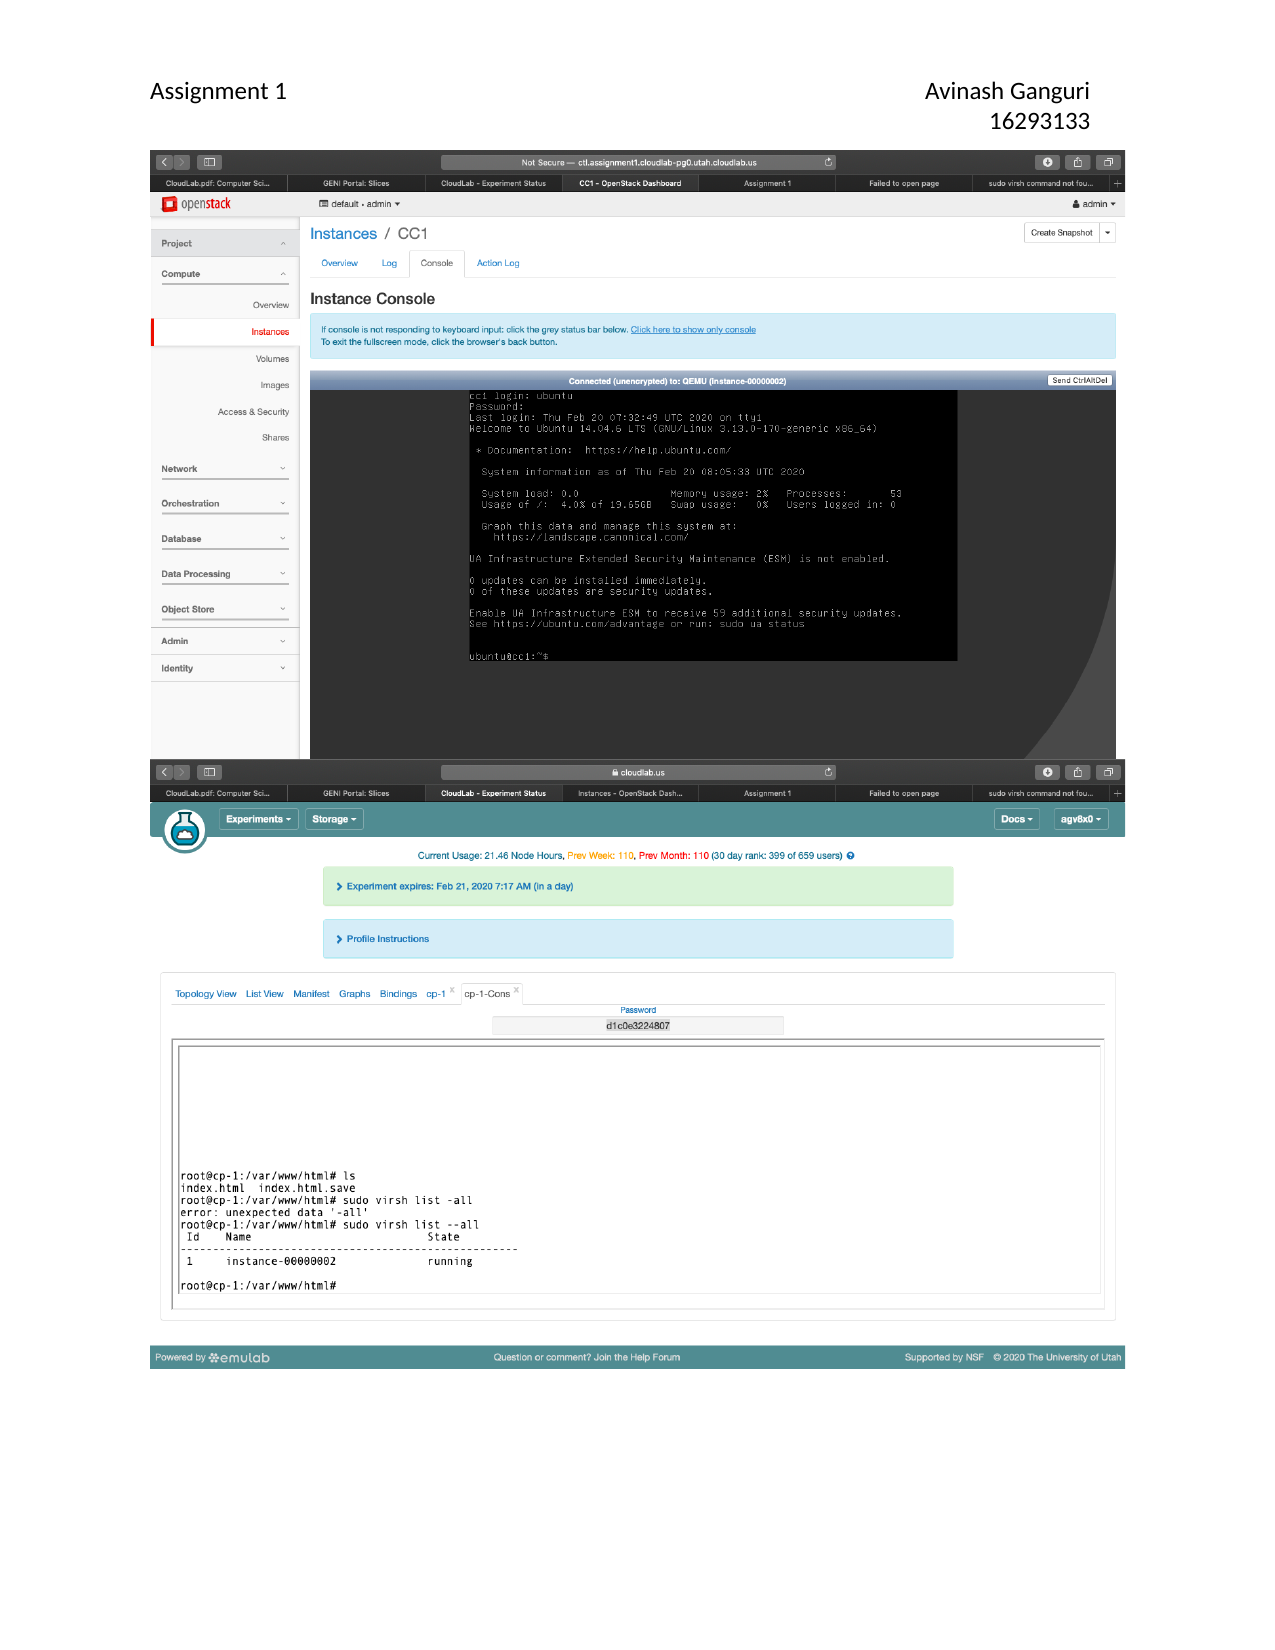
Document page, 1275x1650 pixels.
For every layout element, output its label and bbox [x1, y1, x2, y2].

picture [150, 150, 1125, 1369]
